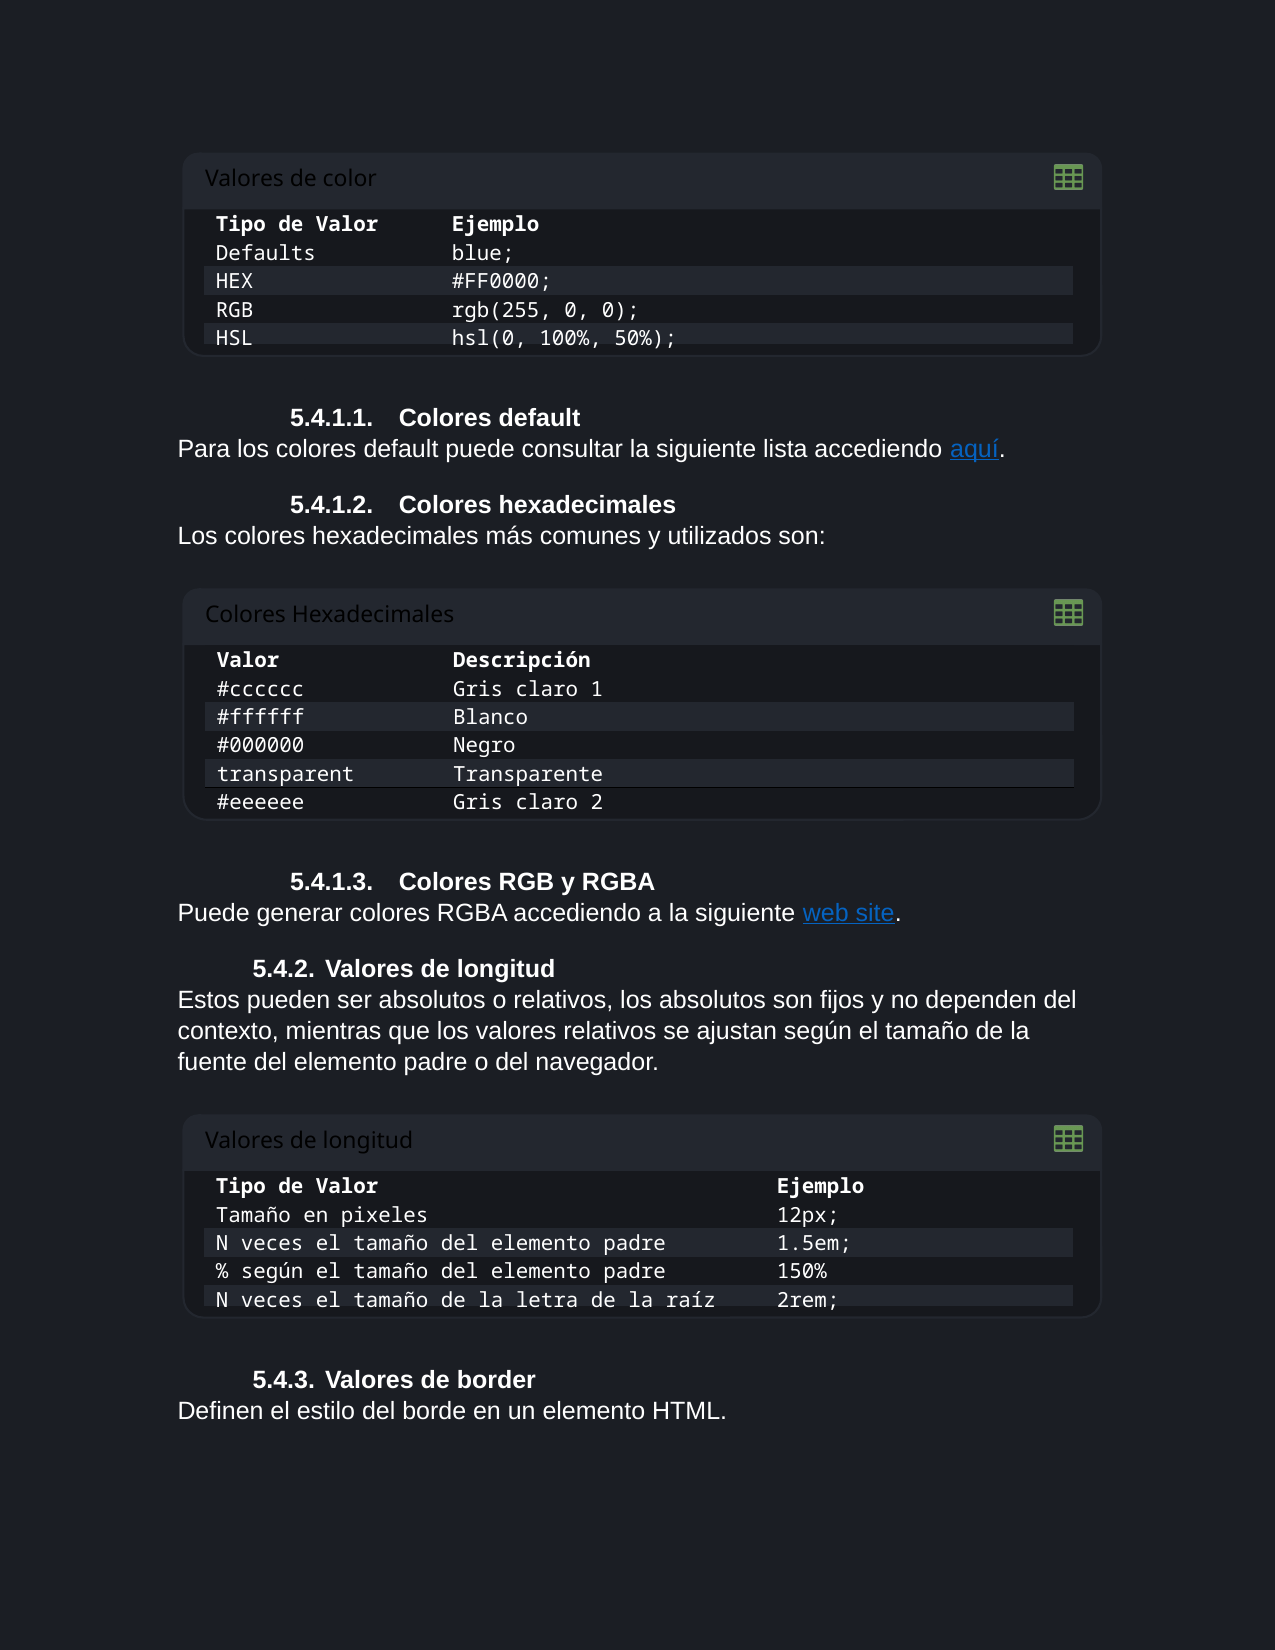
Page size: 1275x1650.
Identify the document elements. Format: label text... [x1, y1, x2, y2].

picture [1053, 162, 1084, 192]
subtitle Valores de border [252, 1365, 1098, 1393]
text Para los colores default puede consultar la siguiente lista accediendo aquí. [177, 434, 1098, 463]
text Estos pueden ser absolutos o relativos, los absolutos son fijos y no dependen del contexto, mientras que los valores relativos se ajustan según el tamaño de la fuente del elemento padre o del navegador. [177, 985, 1098, 1076]
subtitle Colores RGB y RGBA [290, 867, 1098, 896]
subtitle Colores hexadecimales [290, 490, 1098, 519]
text Los colores hexadecimales más comunes y utilizados son: [177, 521, 1098, 550]
text Definen el estilo del borde en un elemento HTML. [177, 1396, 1098, 1424]
subtitle Colores default [290, 403, 1098, 432]
subtitle Valores de longitud [252, 954, 1098, 983]
text Puede generar colores RGBA accediendo a la siguiente web site. [177, 898, 1098, 927]
picture [1053, 1123, 1084, 1154]
picture [1053, 597, 1084, 628]
